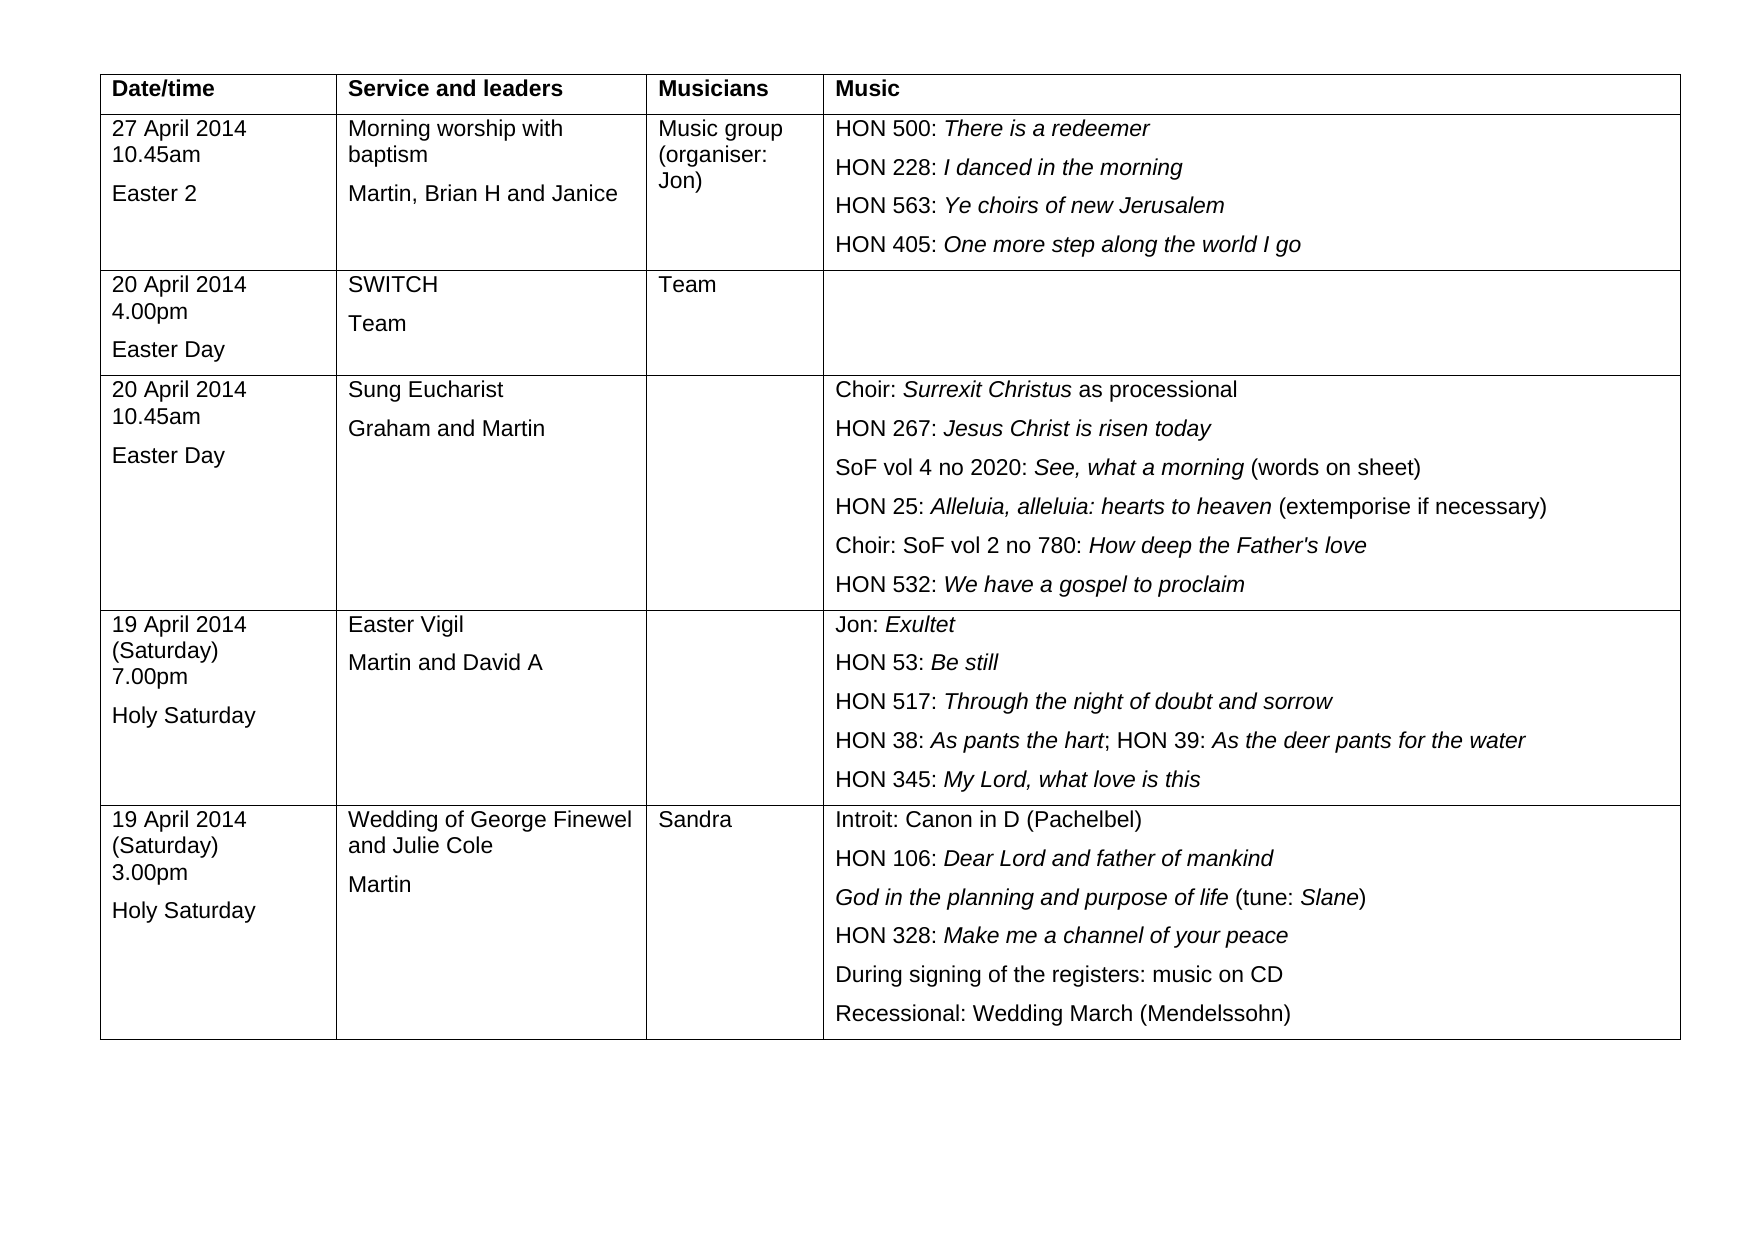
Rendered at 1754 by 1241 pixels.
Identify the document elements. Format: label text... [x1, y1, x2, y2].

table_header Service and leaders [337, 75, 646, 114]
table_header Music [824, 75, 1680, 114]
table_cell [647, 611, 823, 805]
table_cell SWITCH Team [337, 271, 646, 375]
table_cell Easter Vigil Martin and David A [337, 611, 646, 805]
table_cell Sandra [647, 806, 823, 1039]
table_cell 20 April 2014 4.00pm Easter Day [101, 271, 336, 375]
table_header Date/time [101, 75, 336, 114]
table_cell 27 April 2014 10.45am Easter 2 [101, 115, 336, 270]
table_cell Wedding of George Finewel and Julie Cole Martin [337, 806, 646, 1039]
table_cell [647, 376, 823, 609]
table_cell Choir: Surrexit Christus as processional HON 267: Jesus Christ is risen today SoF vol 4 no 2020: See, what a morning (words on sheet) HON 25: Alleluia, alleluia: hearts to heaven (extemporise if necessary) Choir: SoF vol 2 no 780: How deep the Father's love HON 532: We have a gospel to proclaim [824, 376, 1680, 609]
table_cell Team [647, 271, 823, 375]
table_cell Introit: Canon in D (Pachelbel) HON 106: Dear Lord and father of mankind God in the planning and purpose of life (tune: Slane) HON 328: Make me a channel of your peace During signing of the registers: music on CD Recessional: Wedding March (Mendelssohn) [824, 806, 1680, 1039]
table_cell 19 April 2014 (Saturday) 3.00pm Holy Saturday [101, 806, 336, 1039]
table_cell 19 April 2014 (Saturday) 7.00pm Holy Saturday [101, 611, 336, 805]
table_cell 20 April 2014 10.45am Easter Day [101, 376, 336, 609]
table_cell Sung Eucharist Graham and Martin [337, 376, 646, 609]
table_cell HON 500: There is a redeemer HON 228: I danced in the morning HON 563: Ye choirs of new Jerusalem HON 405: One more step along the world I go [824, 115, 1680, 270]
table_cell Jon: Exultet HON 53: Be still HON 517: Through the night of doubt and sorrow HON 38: As pants the hart; HON 39: As the deer pants for the water HON 345: My Lord, what love is this [824, 611, 1680, 805]
table_cell Morning worship with baptism Martin, Brian H and Janice [337, 115, 646, 270]
table_cell [824, 271, 1680, 375]
table_header Musicians [647, 75, 823, 114]
table_cell Music group (organiser: Jon) [647, 115, 823, 270]
